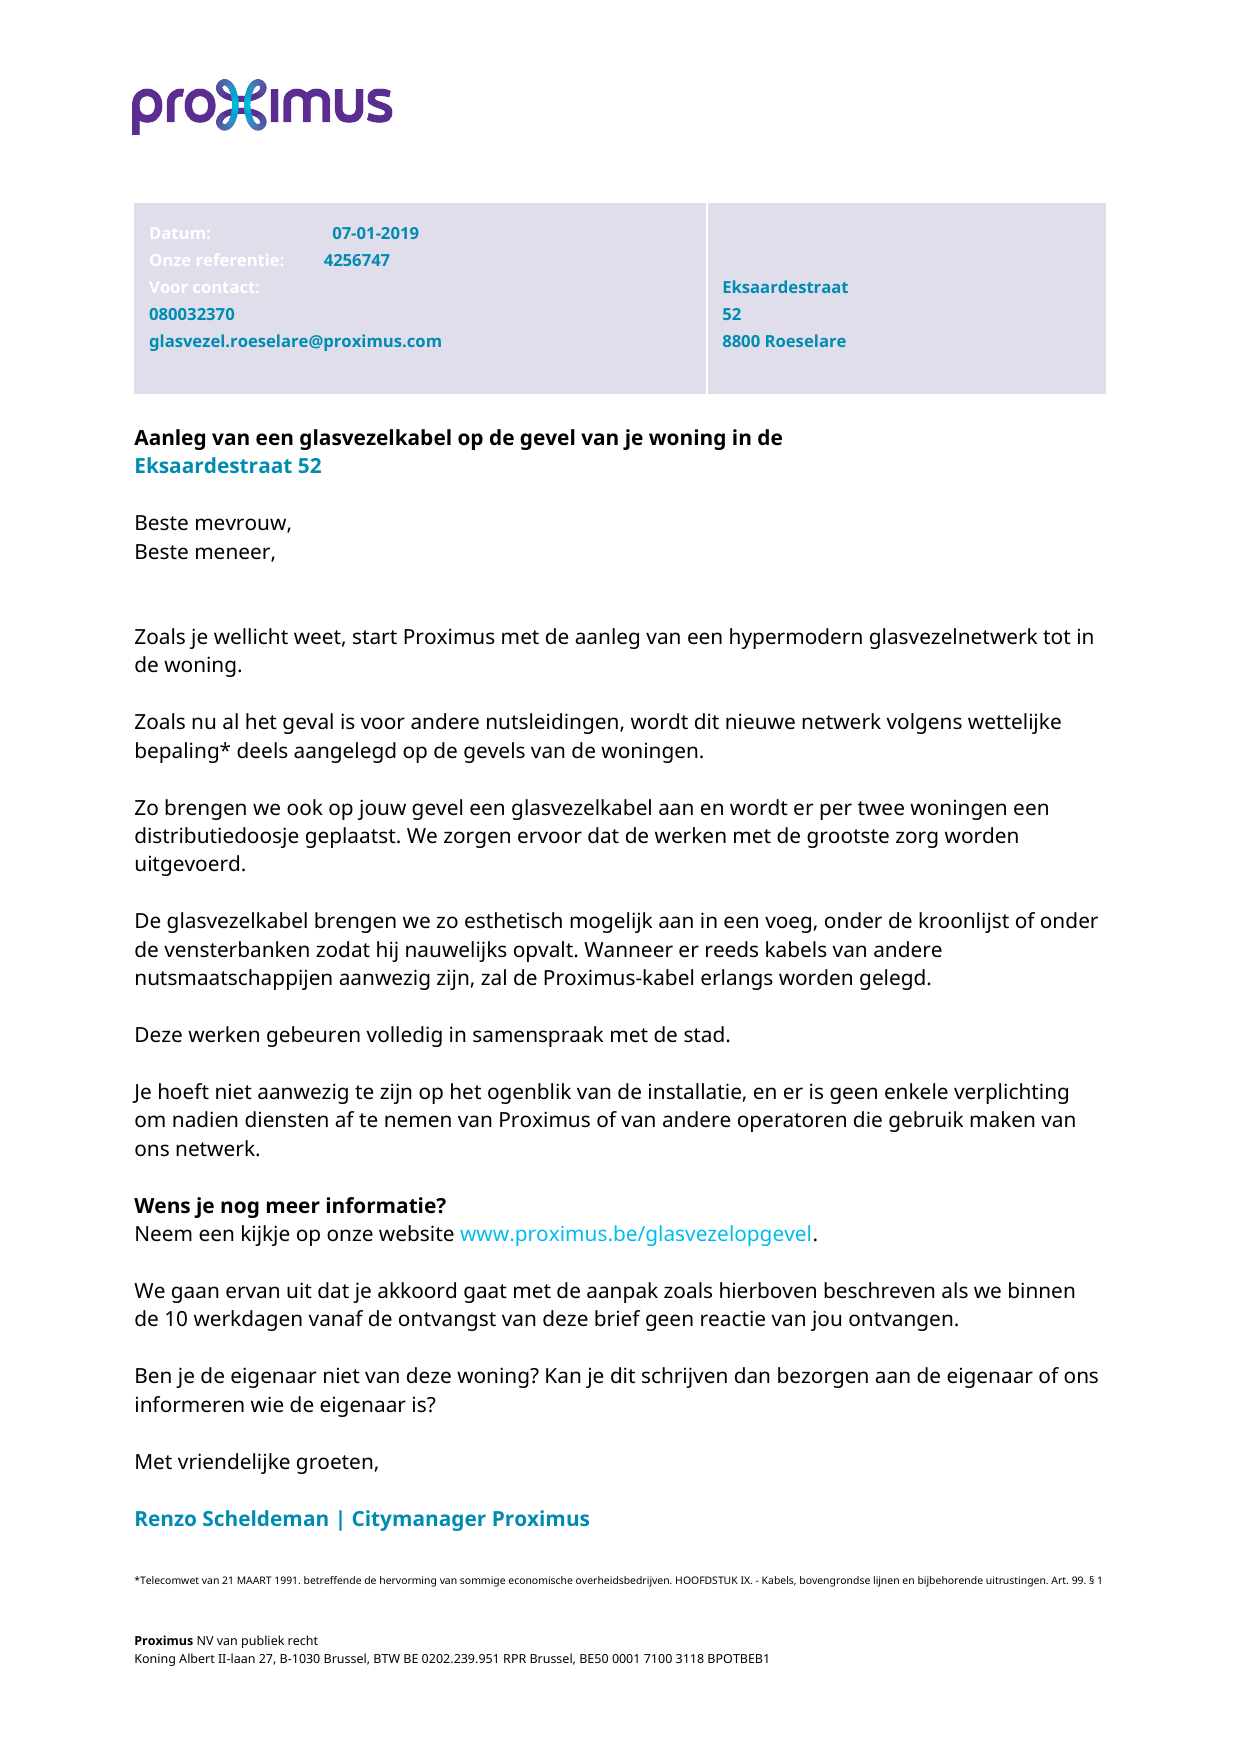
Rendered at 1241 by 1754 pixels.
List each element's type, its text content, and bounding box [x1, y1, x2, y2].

text *Telecomwet van 21 MAART 1991. betreffende de hervorming van sommige economische overheidsbedrijven. HOOFDSTUK IX. - Kabels, bovengrondse lijnen en bijbehorende uitrustingen. Art. 99. § 1 [134, 1561, 1106, 1588]
text Met vriendelijke groeten, [134, 1447, 1106, 1475]
text We gaan ervan uit dat je akkoord gaat met de aanpak zoals hierboven beschreven als we binnen de 10 werkdagen vanaf de ontvangst van deze brief geen reactie van jou ontvangen. [134, 1276, 1106, 1333]
text De glasvezelkabel brengen we zo esthetisch mogelijk aan in een voeg, onder de kroonlijst of onder de vensterbanken zodat hij nauwelijks opvalt. Wanneer er reeds kabels van andere nutsmaatschappijen aanwezig zijn, zal de Proximus-kabel erlangs worden gelegd. [134, 906, 1106, 992]
text Zoals je wellicht weet, start Proximus met de aanleg van een hypermodern glasvezelnetwerk tot in de woning. [134, 622, 1106, 679]
text Beste meneer, [134, 537, 1106, 565]
text Beste mevrouw, [134, 508, 1106, 537]
picture [0, 0, 1241, 149]
text Je hoeft niet aanwezig te zijn op het ogenblik van de installatie, en er is geen enkele verplichting om nadien diensten af te nemen van Proximus of van andere operatoren die gebruik maken van ons netwerk. [134, 1077, 1106, 1162]
table_header Datum: 07-01-2019 Onze referentie: 4256747 Voor contact: 080032370 glasvezel.roeselare@proximus.com [134, 203, 706, 394]
text Zoals nu al het geval is voor andere nutsleidingen, wordt dit nieuwe netwerk volgens wettelijke bepaling* deels aangelegd op de gevels van de woningen. [134, 707, 1106, 764]
text Neem een kijkje op onze website www.proximus.be/glasvezelopgevel. [134, 1219, 1106, 1248]
text Ben je de eigenaar niet van deze woning? Kan je dit schrijven dan bezorgen aan de eigenaar of ons informeren wie de eigenaar is? [134, 1361, 1106, 1418]
text Wens je nog meer informatie? [134, 1191, 1106, 1219]
text Zo brengen we ook op jouw gevel een glasvezelkabel aan en wordt er per twee woningen een distributiedoosje geplaatst. We zorgen ervoor dat de werken met de grootste zorg worden uitgevoerd. [134, 793, 1106, 878]
text Eksaardestraat 52 [134, 451, 1106, 480]
text Aanleg van een glasvezelkabel op de gevel van je woning in de [134, 423, 1106, 451]
text Deze werken gebeuren volledig in samenspraak met de stad. [134, 1020, 1106, 1049]
table_header Eksaardestraat 52 8800 Roeselare [708, 203, 1106, 394]
text Renzo Scheldeman | Citymanager Proximus [134, 1504, 1106, 1532]
